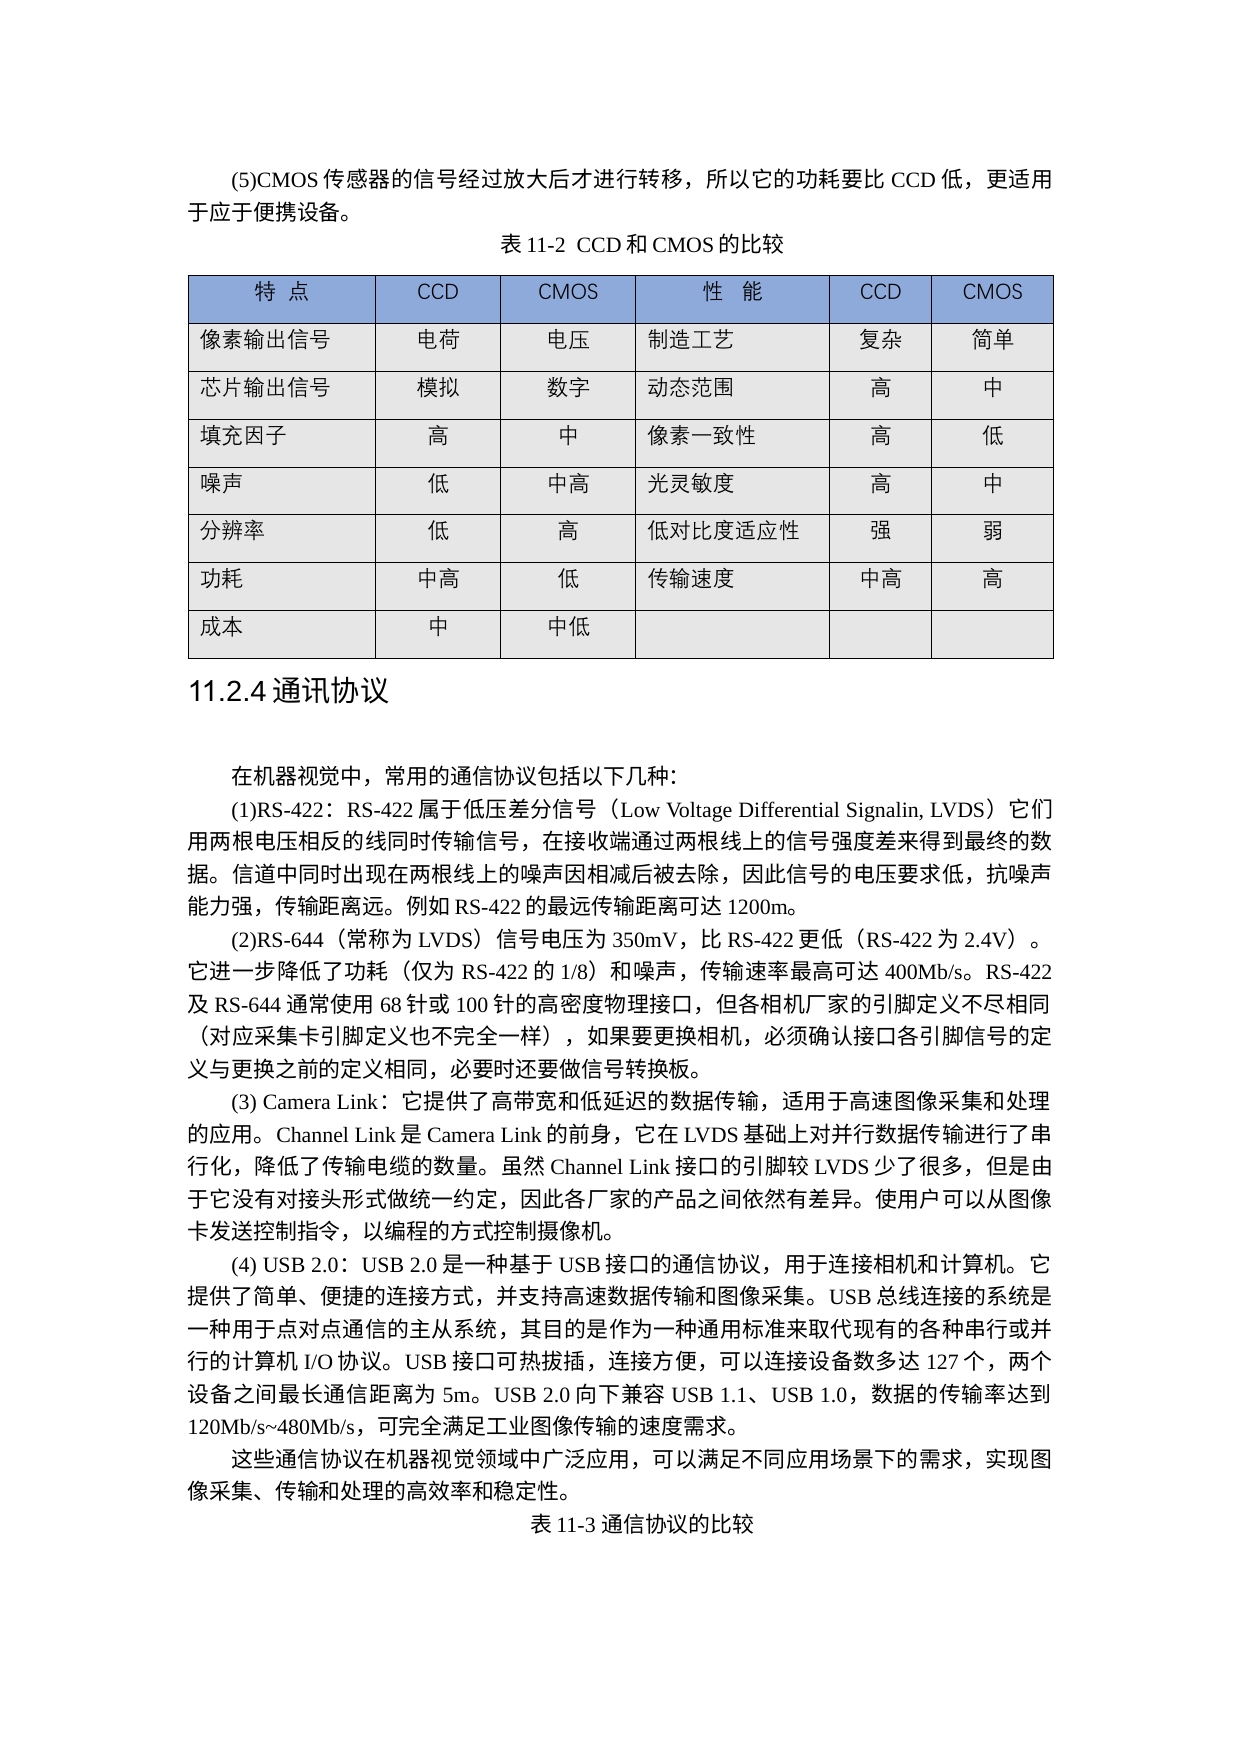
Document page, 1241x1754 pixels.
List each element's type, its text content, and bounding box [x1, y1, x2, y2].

table_cell 芯片输出信号 [189, 372, 375, 419]
table_header CCD [376, 276, 500, 323]
text (1)RS-422：RS-422属于低压差分信号（Low Voltage Differential Signalin, LVDS）它们用两根电压相反的线同时传输信号，在接收端通过两根线上的信号强度差来得到最终的数据。信道中同时出现在两根线上的噪声因相减后被去除，因此信号的电压要求低，抗噪声能力强，传输距离远。例如RS-422的最远传输距离可达1200m。 [187, 791, 1053, 921]
table_cell 填充因子 [189, 420, 375, 467]
table_cell 传输速度 [636, 563, 829, 610]
table_cell [830, 611, 931, 658]
text (4) USB 2.0：USB 2.0是一种基于USB接口的通信协议，用于连接相机和计算机。它提供了简单、便捷的连接方式，并支持高速数据传输和图像采集。USB总线连接的系统是一种用于点对点通信的主从系统，其目的是作为一种通用标准来取代现有的各种串行或并行的计算机I/O协议。USB接口可热拔插，连接方便，可以连接设备数多达127个，两个设备之间最长通信距离为5m。USB 2.0向下兼容USB 1.1、USB 1.0，数据的传输率达到120Mb/s~480Mb/s，可完全满足工业图像传输的速度需求。 [187, 1246, 1053, 1441]
table_cell 低 [932, 420, 1053, 467]
table_cell 中 [376, 611, 500, 658]
table_cell 数字 [501, 372, 635, 419]
table_cell 中 [932, 372, 1053, 419]
table_cell 动态范围 [636, 372, 829, 419]
table_header 特 点 [189, 276, 375, 323]
text 这些通信协议在机器视觉领域中广泛应用，可以满足不同应用场景下的需求，实现图像采集、传输和处理的高效率和稳定性。 [187, 1441, 1053, 1506]
text 表11-2 CCD和CMOS的比较 [187, 227, 1053, 259]
table_cell 高 [932, 563, 1053, 610]
table_cell 像素一致性 [636, 420, 829, 467]
table_header CCD [830, 276, 931, 323]
table_cell 高 [830, 372, 931, 419]
table_cell 低对比度适应性 [636, 515, 829, 562]
text (5)CMOS传感器的信号经过放大后才进行转移，所以它的功耗要比CCD低，更适用于应于便携设备。 [187, 162, 1053, 227]
table_cell [932, 611, 1053, 658]
table_cell 噪声 [189, 468, 375, 514]
table_cell 模拟 [376, 372, 500, 419]
table_cell 中高 [830, 563, 931, 610]
table_cell 低 [376, 468, 500, 514]
table_header CMOS [932, 276, 1053, 323]
table_cell 简单 [932, 324, 1053, 371]
table_cell 电荷 [376, 324, 500, 371]
table_cell 中高 [376, 563, 500, 610]
table_header CMOS [501, 276, 635, 323]
table_cell [636, 611, 829, 658]
table_cell 高 [501, 515, 635, 562]
text (2)RS-644（常称为LVDS）信号电压为350mV，比RS-422更低（RS-422为2.4V）。它进一步降低了功耗（仅为RS-422的1/8）和噪声，传输速率最高可达400Mb/s。RS-422及RS-644通常使用68针或100针的高密度物理接口，但各相机厂家的引脚定义不尽相同（对应采集卡引脚定义也不完全一样），如果要更换相机，必须确认接口各引脚信号的定义与更换之前的定义相同，必要时还要做信号转换板。 [187, 921, 1053, 1084]
table_cell 分辨率 [189, 515, 375, 562]
text 在机器视觉中，常用的通信协议包括以下几种： [187, 759, 1053, 791]
table_cell 像素输出信号 [189, 324, 375, 371]
table_cell 强 [830, 515, 931, 562]
table_cell 成本 [189, 611, 375, 658]
table_cell 制造工艺 [636, 324, 829, 371]
table_cell 高 [830, 420, 931, 467]
table_cell 中高 [501, 468, 635, 514]
table_cell 电压 [501, 324, 635, 371]
table_cell 低 [376, 515, 500, 562]
table_cell 中 [501, 420, 635, 467]
text 11.2.4通讯协议 [187, 659, 1053, 724]
text 表11-3 通信协议的比较 [187, 1506, 1053, 1539]
table_cell 中低 [501, 611, 635, 658]
table_cell 低 [501, 563, 635, 610]
table_header 性 能 [636, 276, 829, 323]
table_cell 功耗 [189, 563, 375, 610]
table_cell 高 [830, 468, 931, 514]
table_cell 复杂 [830, 324, 931, 371]
table_cell 高 [376, 420, 500, 467]
table_cell 中 [932, 468, 1053, 514]
table_cell 弱 [932, 515, 1053, 562]
table_cell 光灵敏度 [636, 468, 829, 514]
